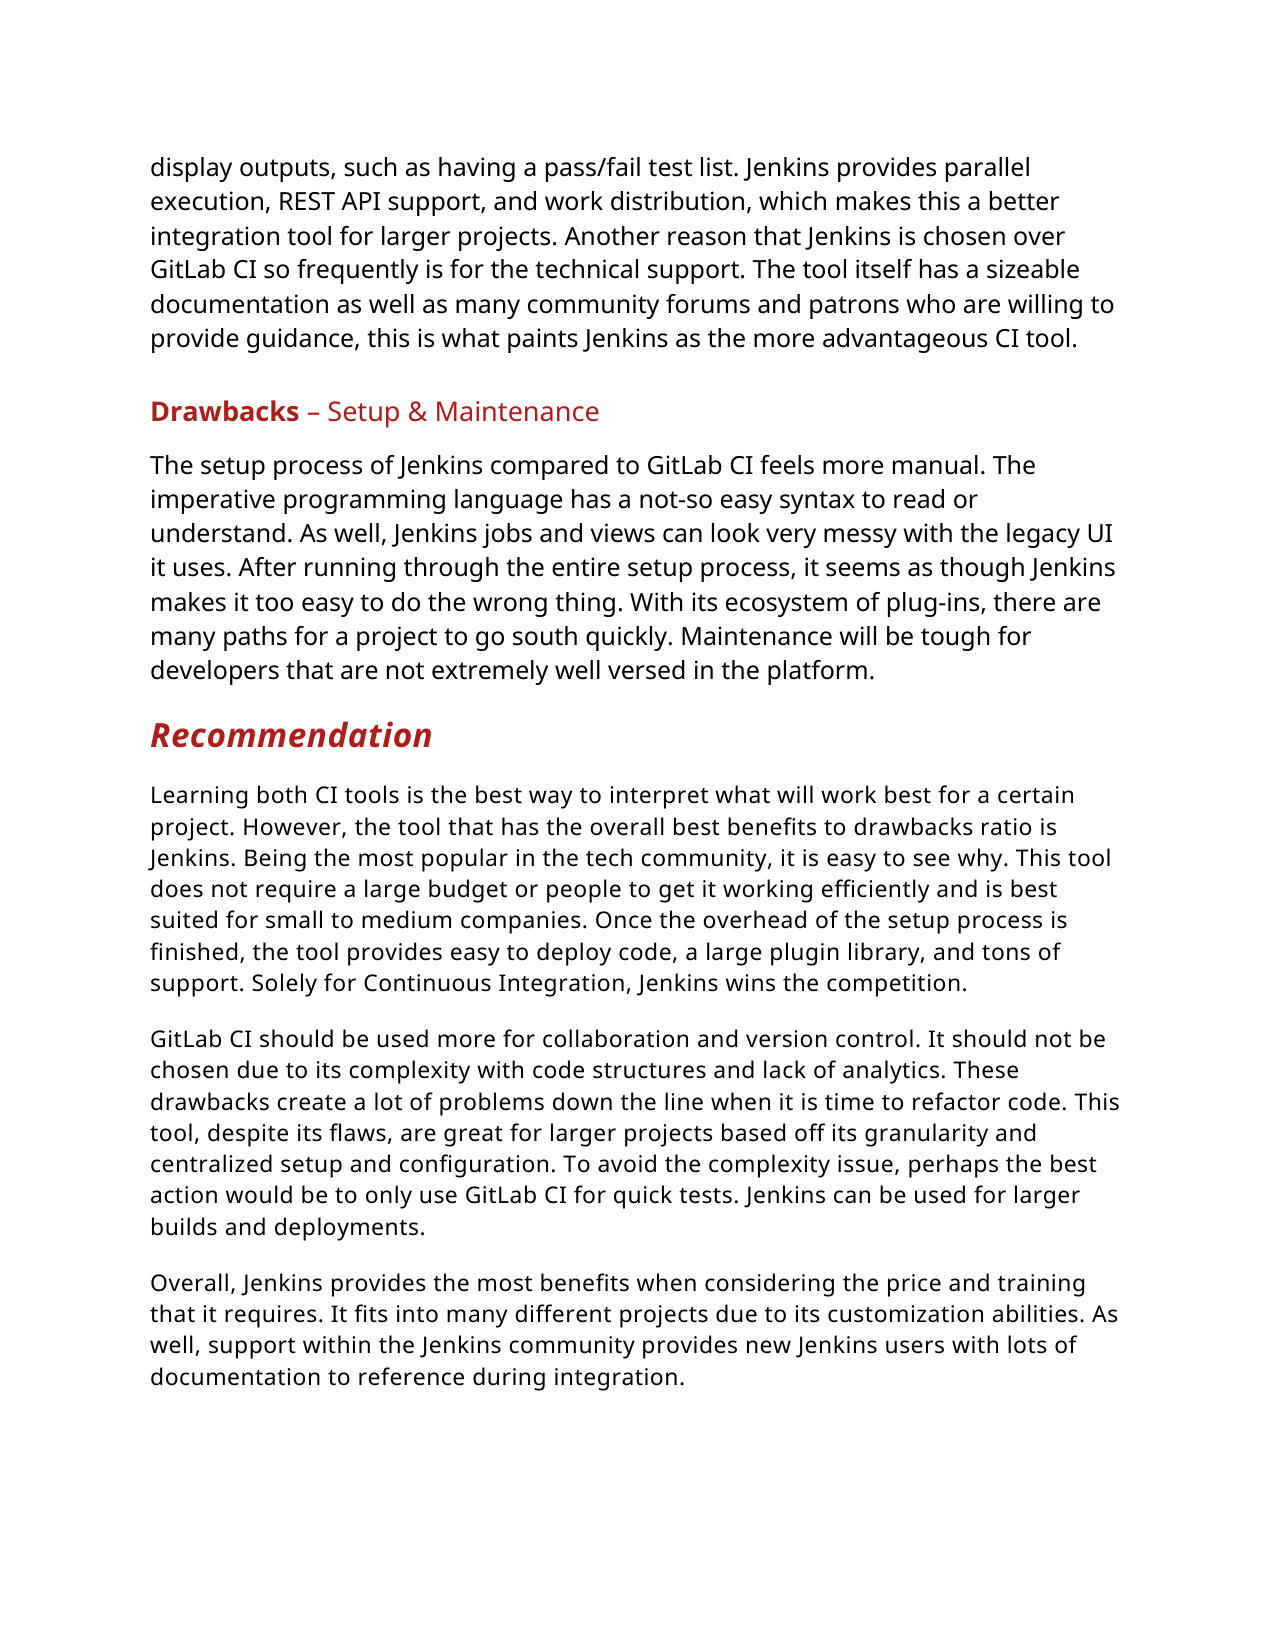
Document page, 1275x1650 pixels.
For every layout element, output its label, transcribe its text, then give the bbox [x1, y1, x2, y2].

text GitLab CI should be used more for collaboration and version control. It should not be chosen due to its complexity with code structures and lack of analytics. These drawbacks create a lot of problems down the line when it is time to refactor code. This tool, despite its flaws, are great for larger projects based off its granularity and centralized setup and configuration. To avoid the complexity issue, perhaps the best action would be to only use GitLab CI for quick tests. Jenkins can be used for larger builds and deployments. [150, 1023, 1125, 1242]
subtitle Drawbacks – Setup & Maintenance [150, 393, 1125, 429]
text The setup process of Jenkins compared to GitLab CI feels more manual. The imperative programming language has a not-so easy syntax to read or understand. As well, Jenkins jobs and views can look very messy with the legacy UI it uses. After running through the entire setup process, it seems as though Jenkins makes it too easy to do the wrong thing. With its ecosystem of plug-ins, there are many paths for a project to go south quickly. Maintenance will be tough for developers that are not extremely well versed in the platform. [150, 448, 1125, 686]
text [150, 150, 1125, 354]
text Learning both CI tools is the best way to interpret what will work best for a certain project. However, the tool that has the overall best benefits to drawbacks ratio is Jenkins. Being the most popular in the tech community, it is easy to see why. This tool does not require a large budget or people to get it working efficiently and is best suited for small to medium companies. Once the overhead of the setup process is finished, the tool provides easy to deploy code, a large plugin library, and tons of support. Solely for Continuous Integration, Jenkins wins the competition. [150, 779, 1125, 998]
text Overall, Jenkins provides the most benefits when considering the price and training that it requires. It fits into many different projects due to its customization abilities. As well, support within the Jenkins community provides new Jenkins users with lots of documentation to reference during integration. [150, 1267, 1125, 1392]
subtitle Recommendation [150, 711, 1125, 757]
